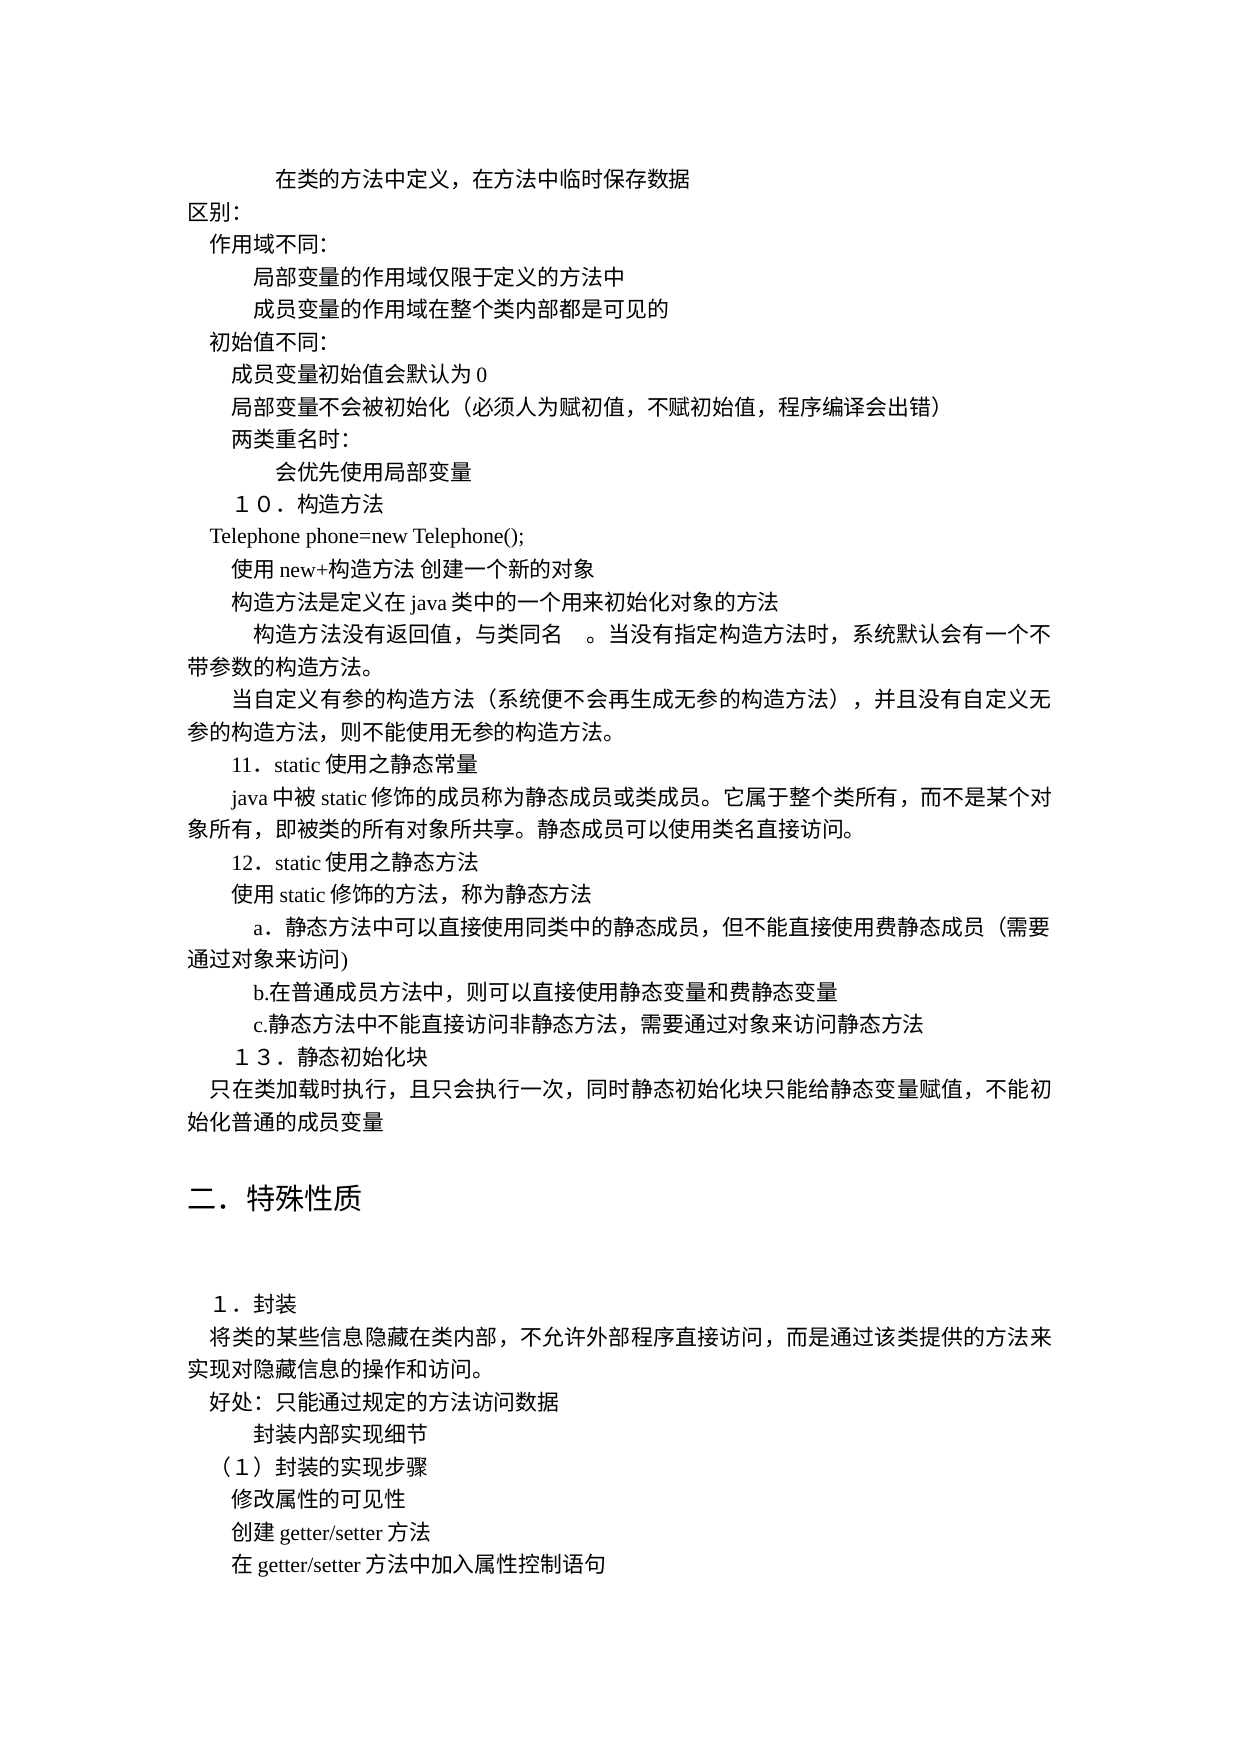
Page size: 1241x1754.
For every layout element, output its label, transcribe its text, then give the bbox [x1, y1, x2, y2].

list 区别： [187, 194, 1053, 227]
list 当自定义有参的构造方法（系统便不会再生成无参的构造方法），并且没有自定义无参的构造方法，则不能使用无参的构造方法。 [187, 682, 1053, 747]
list 构造方法 [187, 487, 1053, 519]
list 构造方法没有返回值，与类同名 。当没有指定构造方法时，系统默认会有一个不带参数的构造方法。 [187, 617, 1053, 682]
list 使用new+构造方法 创建一个新的对象 [187, 552, 1053, 584]
list 会优先使用局部变量 [187, 454, 1053, 487]
list Telephone phone=new Telephone(); [187, 519, 1053, 552]
list 局部变量的作用域仅限于定义的方法中 [187, 259, 1053, 292]
list 在getter/setter方法中加入属性控制语句 [187, 1547, 1053, 1579]
list 在类的方法中定义，在方法中临时保存数据 [187, 162, 1053, 194]
list 初始值不同： [187, 324, 1053, 357]
list 静态初始化块 [187, 1039, 1053, 1072]
list 将类的某些信息隐藏在类内部，不允许外部程序直接访问，而是通过该类提供的方法来实现对隐藏信息的操作和访问。 [187, 1319, 1053, 1384]
list 局部变量不会被初始化（必须人为赋初值，不赋初始值，程序编译会出错） [187, 389, 1053, 422]
list 两类重名时： [187, 422, 1053, 454]
list 只在类加载时执行，且只会执行一次，同时静态初始化块只能给静态变量赋值，不能初始化普通的成员变量 [187, 1072, 1053, 1137]
list 作用域不同： [187, 227, 1053, 259]
list 好处：只能通过规定的方法访问数据 [187, 1384, 1053, 1417]
list java中被static修饰的成员称为静态成员或类成员。它属于整个类所有，而不是某个对象所有，即被类的所有对象所共享。静态成员可以使用类名直接访问。 [187, 779, 1053, 844]
list a．静态方法中可以直接使用同类中的静态成员，但不能直接使用费静态成员（需要通过对象来访问) [187, 909, 1053, 974]
subtitle 二．特殊性质 [187, 1164, 1053, 1229]
list 封装内部实现细节 [187, 1417, 1053, 1449]
list 成员变量初始值会默认为0 [187, 357, 1053, 389]
list static使用之静态方法 [187, 844, 1053, 877]
list （１）封装的实现步骤 [187, 1449, 1053, 1482]
list 成员变量的作用域在整个类内部都是可见的 [187, 292, 1053, 324]
list 修改属性的可见性 [187, 1482, 1053, 1514]
list static使用之静态常量 [187, 747, 1053, 779]
list c.静态方法中不能直接访问非静态方法，需要通过对象来访问静态方法 [187, 1007, 1053, 1039]
list 创建getter/setter方法 [187, 1514, 1053, 1547]
list 构造方法是定义在java类中的一个用来初始化对象的方法 [187, 584, 1053, 617]
list １．封装 [187, 1287, 1053, 1319]
list 使用static修饰的方法，称为静态方法 [187, 877, 1053, 909]
list b.在普通成员方法中，则可以直接使用静态变量和费静态变量 [187, 974, 1053, 1007]
